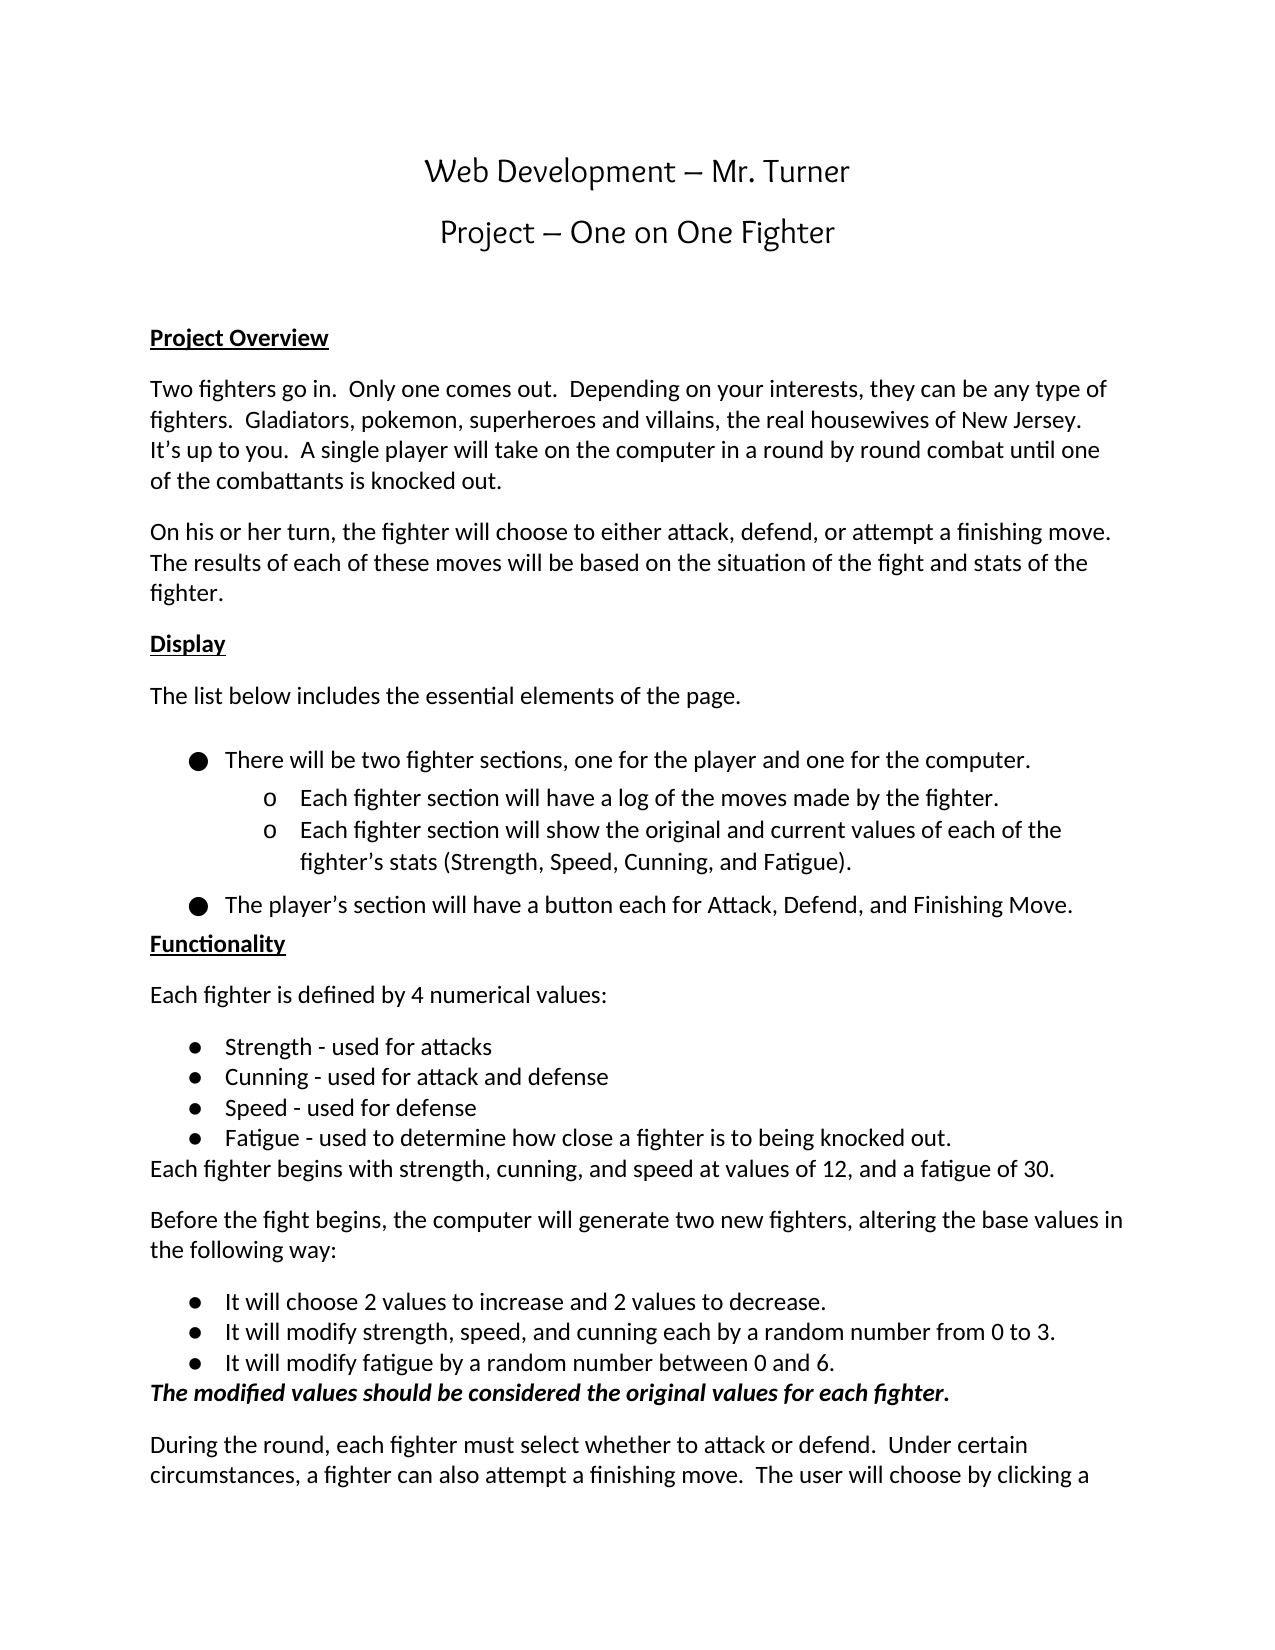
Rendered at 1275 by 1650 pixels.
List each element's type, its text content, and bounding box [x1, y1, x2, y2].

list Strength - used for attacks [187, 1031, 1125, 1061]
text Before the fight begins, the computer will generate two new fighters, altering the base values in the following way: [150, 1204, 1125, 1265]
text Each fighter is defined by 4 numerical values: [150, 979, 1125, 1010]
list It will modify strength, speed, and cunning each by a random number from 0 to 3. [187, 1316, 1125, 1347]
text Two fighters go in. Only one comes out. Depending on your interests, they can be any type of fighters. Gladiators, pokemon, superheroes and villains, the real housewives of New Jersey. It’s up to you. A single player will take on the computer in a round by round combat until one of the combattants is knocked out. [150, 373, 1125, 495]
text On his or her turn, the fighter will choose to either attack, defend, or attempt a finishing move. The results of each of these moves will be based on the situation of the fight and stats of the fighter. [150, 516, 1125, 608]
list Each fighter section will have a log of the moves made by the fighter. [262, 783, 1125, 814]
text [150, 1429, 1125, 1490]
list Fatigue - used to determine how close a fighter is to being knocked out. [187, 1122, 1125, 1153]
text Project – One on One Fighter [150, 212, 1125, 252]
list Cunning - used for attack and defense [187, 1061, 1125, 1092]
list It will modify fatigue by a random number between 0 and 6. [187, 1347, 1125, 1377]
text Functionality [150, 928, 1125, 958]
text Web Development – Mr. Turner [150, 150, 1125, 191]
text Project Overview [150, 322, 1125, 352]
text The modified values should be considered the original values for each fighter. [150, 1377, 1125, 1408]
list Speed - used for defense [187, 1092, 1125, 1122]
list It will choose 2 values to increase and 2 values to decrease. [187, 1286, 1125, 1316]
list The player’s section will have a button each for Attack, Defend, and Finishing Move. [187, 877, 1125, 928]
text The list below includes the essential elements of the page. [150, 680, 1125, 711]
list Each fighter section will show the original and current values of each of the fighter’s stats (Strength, Speed, Cunning, and Fatigue). [262, 814, 1125, 877]
text Display [150, 629, 1125, 659]
text Each fighter begins with strength, cunning, and speed at values of 12, and a fatigue of 30. [150, 1153, 1125, 1183]
list There will be two fighter sections, one for the player and one for the computer. [187, 731, 1125, 783]
